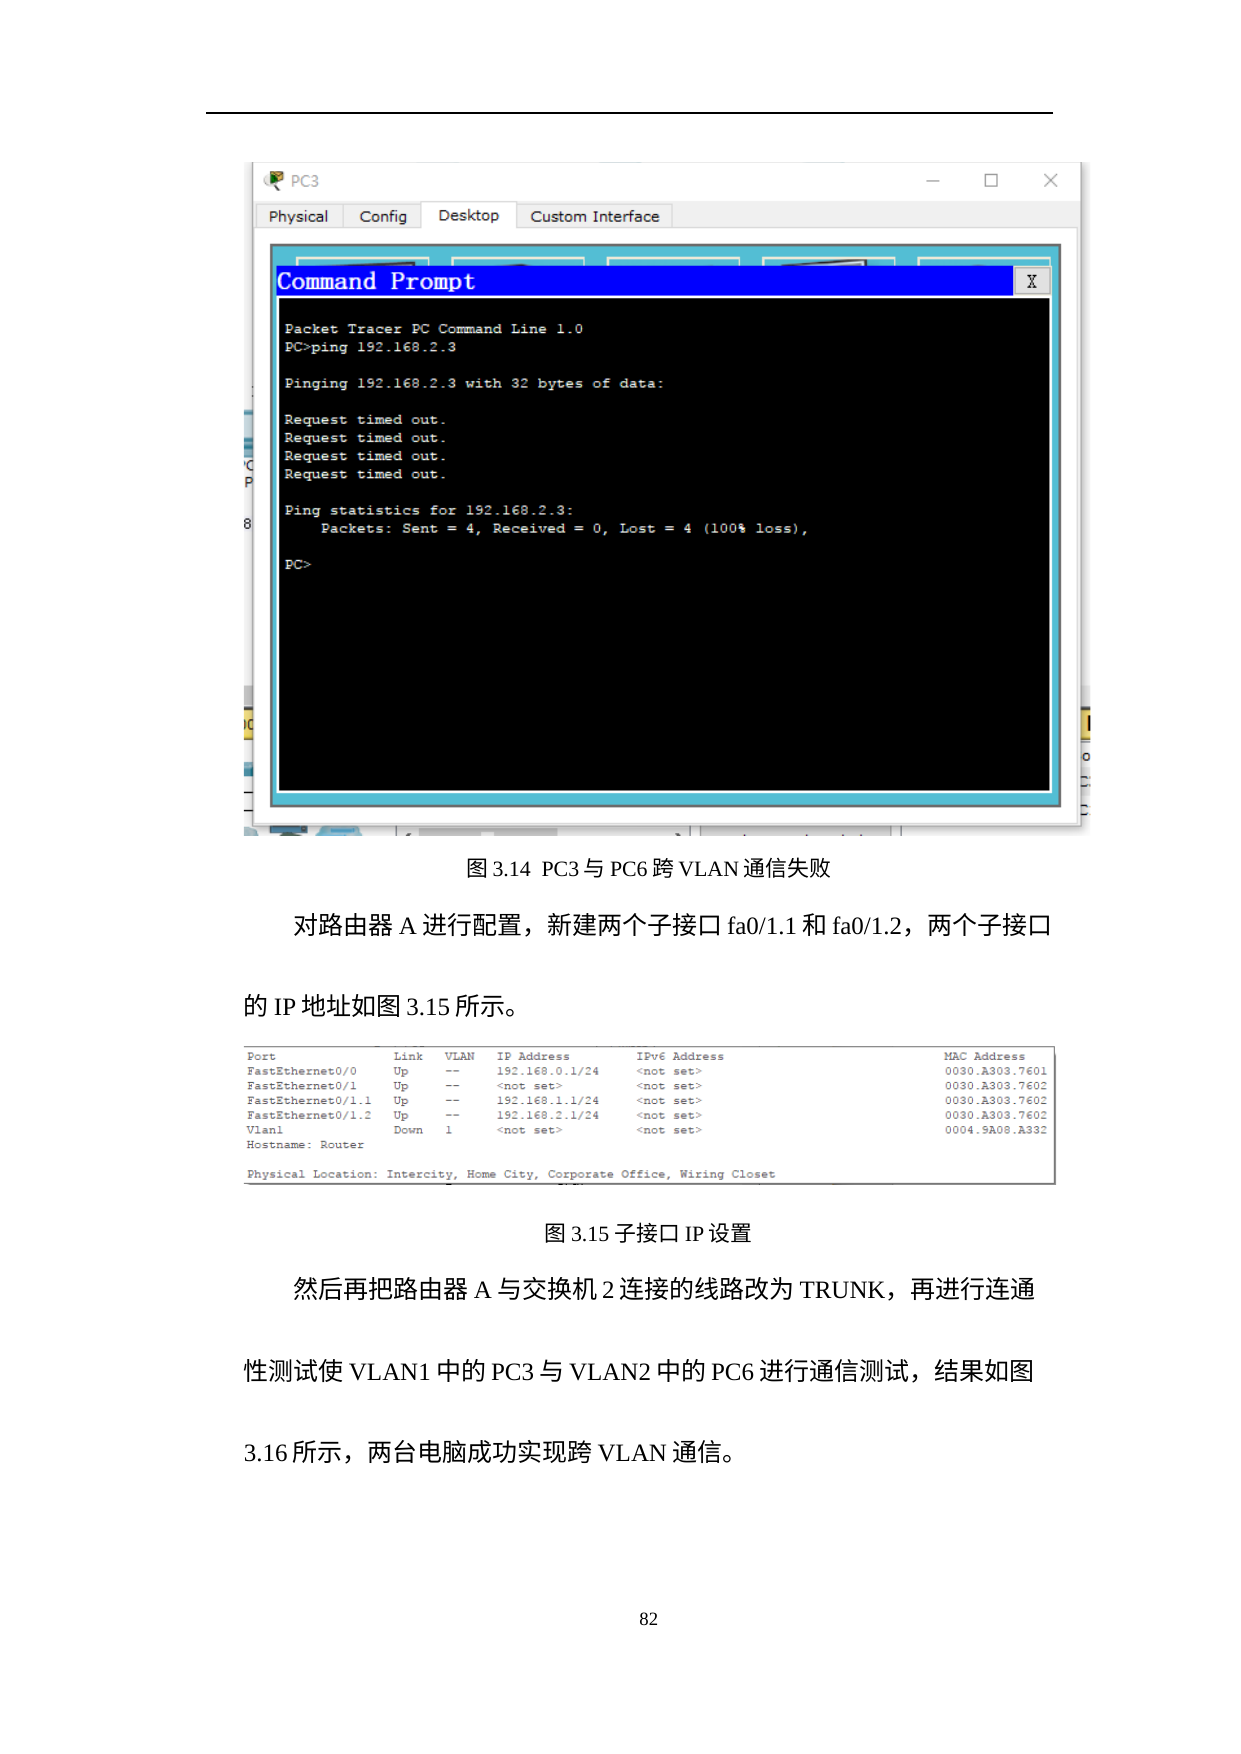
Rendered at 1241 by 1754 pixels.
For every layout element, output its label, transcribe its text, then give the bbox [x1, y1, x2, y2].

text 图3.14 PC3与PC6跨VLAN通信失败 [244, 851, 1053, 883]
picture [243, 162, 1091, 836]
picture [243, 1046, 1057, 1185]
text 然后再把路由器A与交换机2连接的线路改为TRUNK，再进行连通性测试使VLAN1中的PC3与VLAN2中的PC6进行通信测试，结果如图3.16所示，两台电脑成功实现跨VLAN通信。 [244, 1256, 1053, 1483]
text 图3.15 子接口IP设置 [244, 1215, 1053, 1248]
text 对路由器A进行配置，新建两个子接口fa0/1.1和fa0/1.2，两个子接口的IP地址如图3.15所示。 [244, 891, 1053, 1037]
